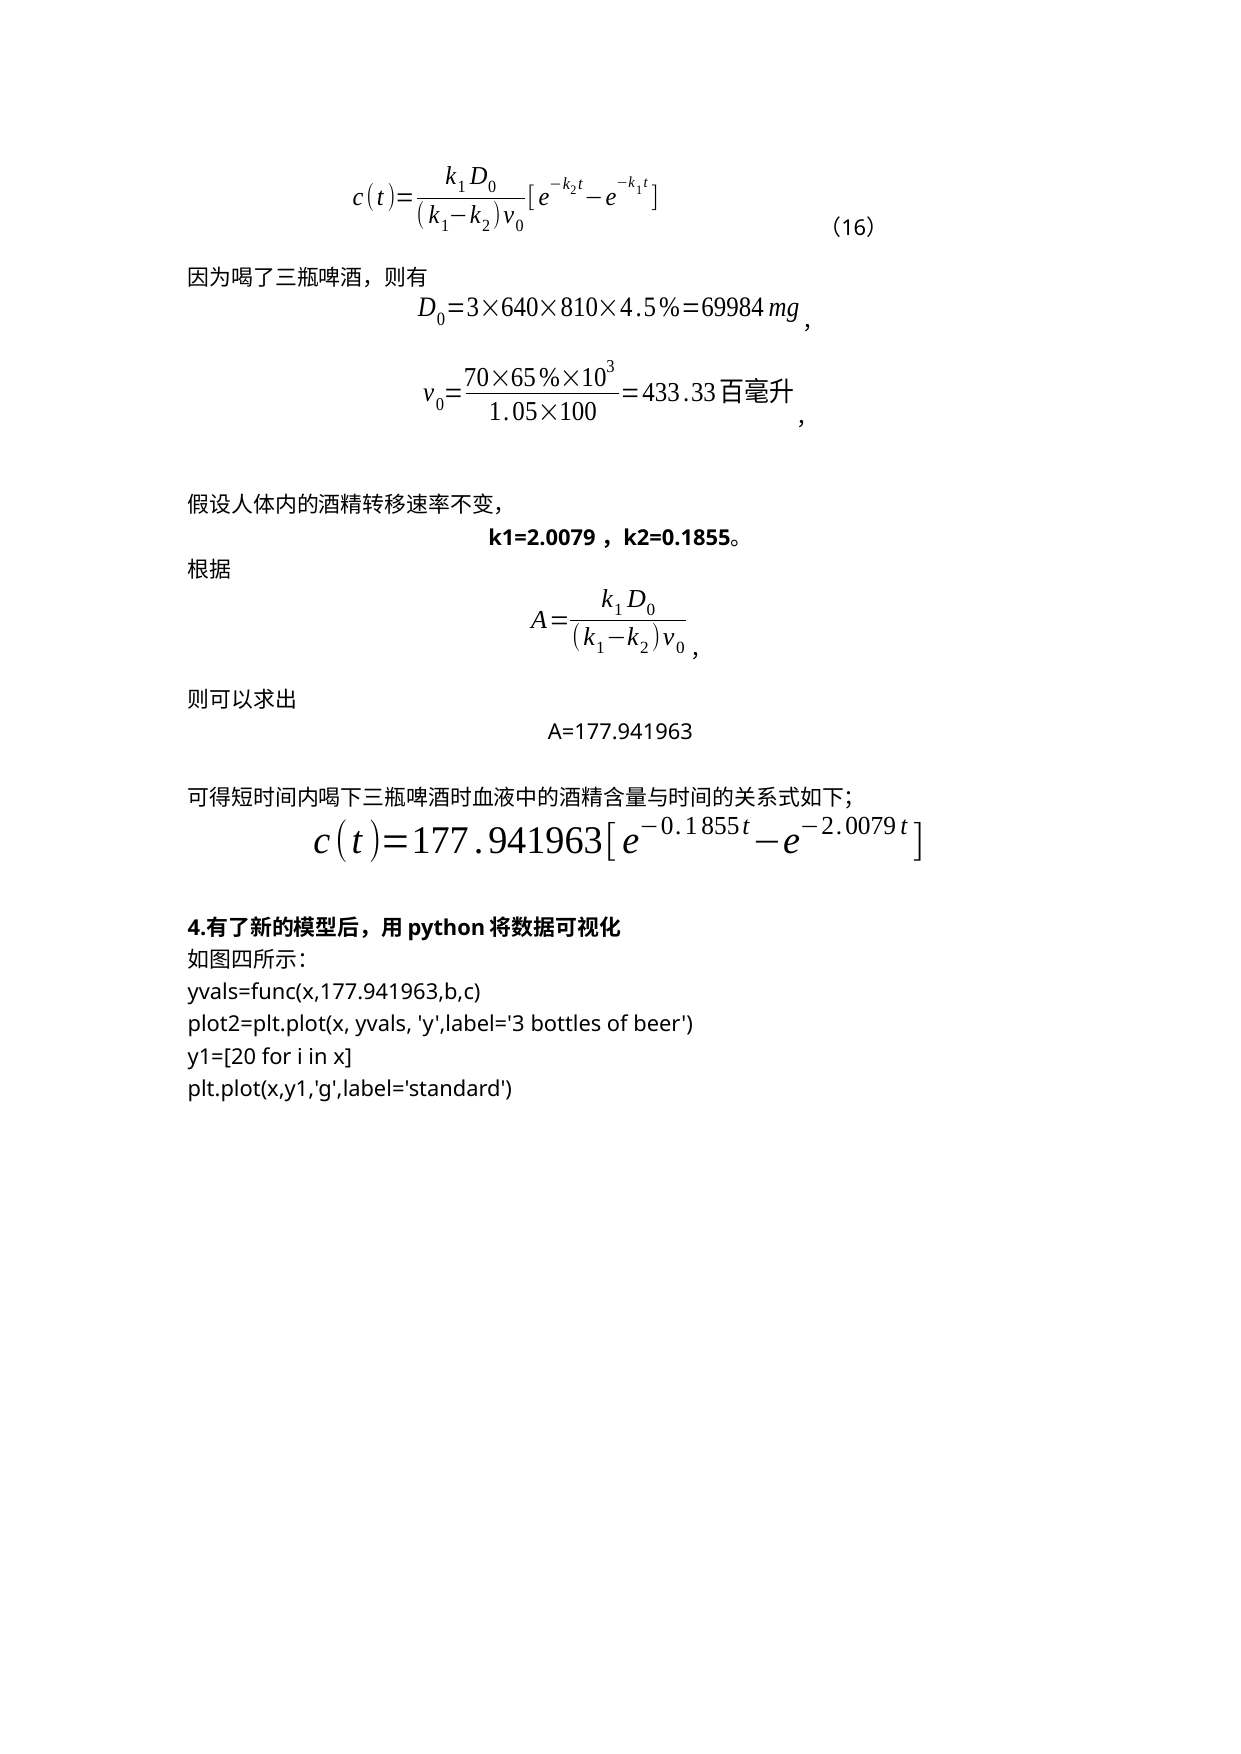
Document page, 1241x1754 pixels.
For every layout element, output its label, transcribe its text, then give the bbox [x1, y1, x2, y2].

text ， [187, 292, 1053, 357]
text y1=[20 for i in x] [187, 1039, 1053, 1072]
text ， [187, 584, 1053, 682]
text plot2=plt.plot(x, yvals, 'y',label='3 bottles of beer') [187, 1007, 1053, 1039]
text 根据 [187, 552, 1053, 584]
text 可得短时间内喝下三瓶啤酒时血液中的酒精含量与时间的关系式如下； [187, 779, 1053, 812]
text k1=2.0079 ，k2=0.1855。 [187, 519, 1053, 552]
text 假设人体内的酒精转移速率不变， [187, 487, 1053, 519]
text plt.plot(x,y1,'g',label='standard') [187, 1072, 1053, 1104]
text A=177.941963 [187, 714, 1053, 747]
text yvals=func(x,177.941963,b,c) [187, 974, 1053, 1007]
text 4.有了新的模型后，用python将数据可视化 [187, 909, 1053, 942]
text 如图四所示： [187, 942, 1053, 974]
text ， [187, 357, 1053, 454]
text （16） [187, 162, 1053, 259]
text 则可以求出 [187, 682, 1053, 714]
text 因为喝了三瓶啤酒，则有 [187, 259, 1053, 292]
